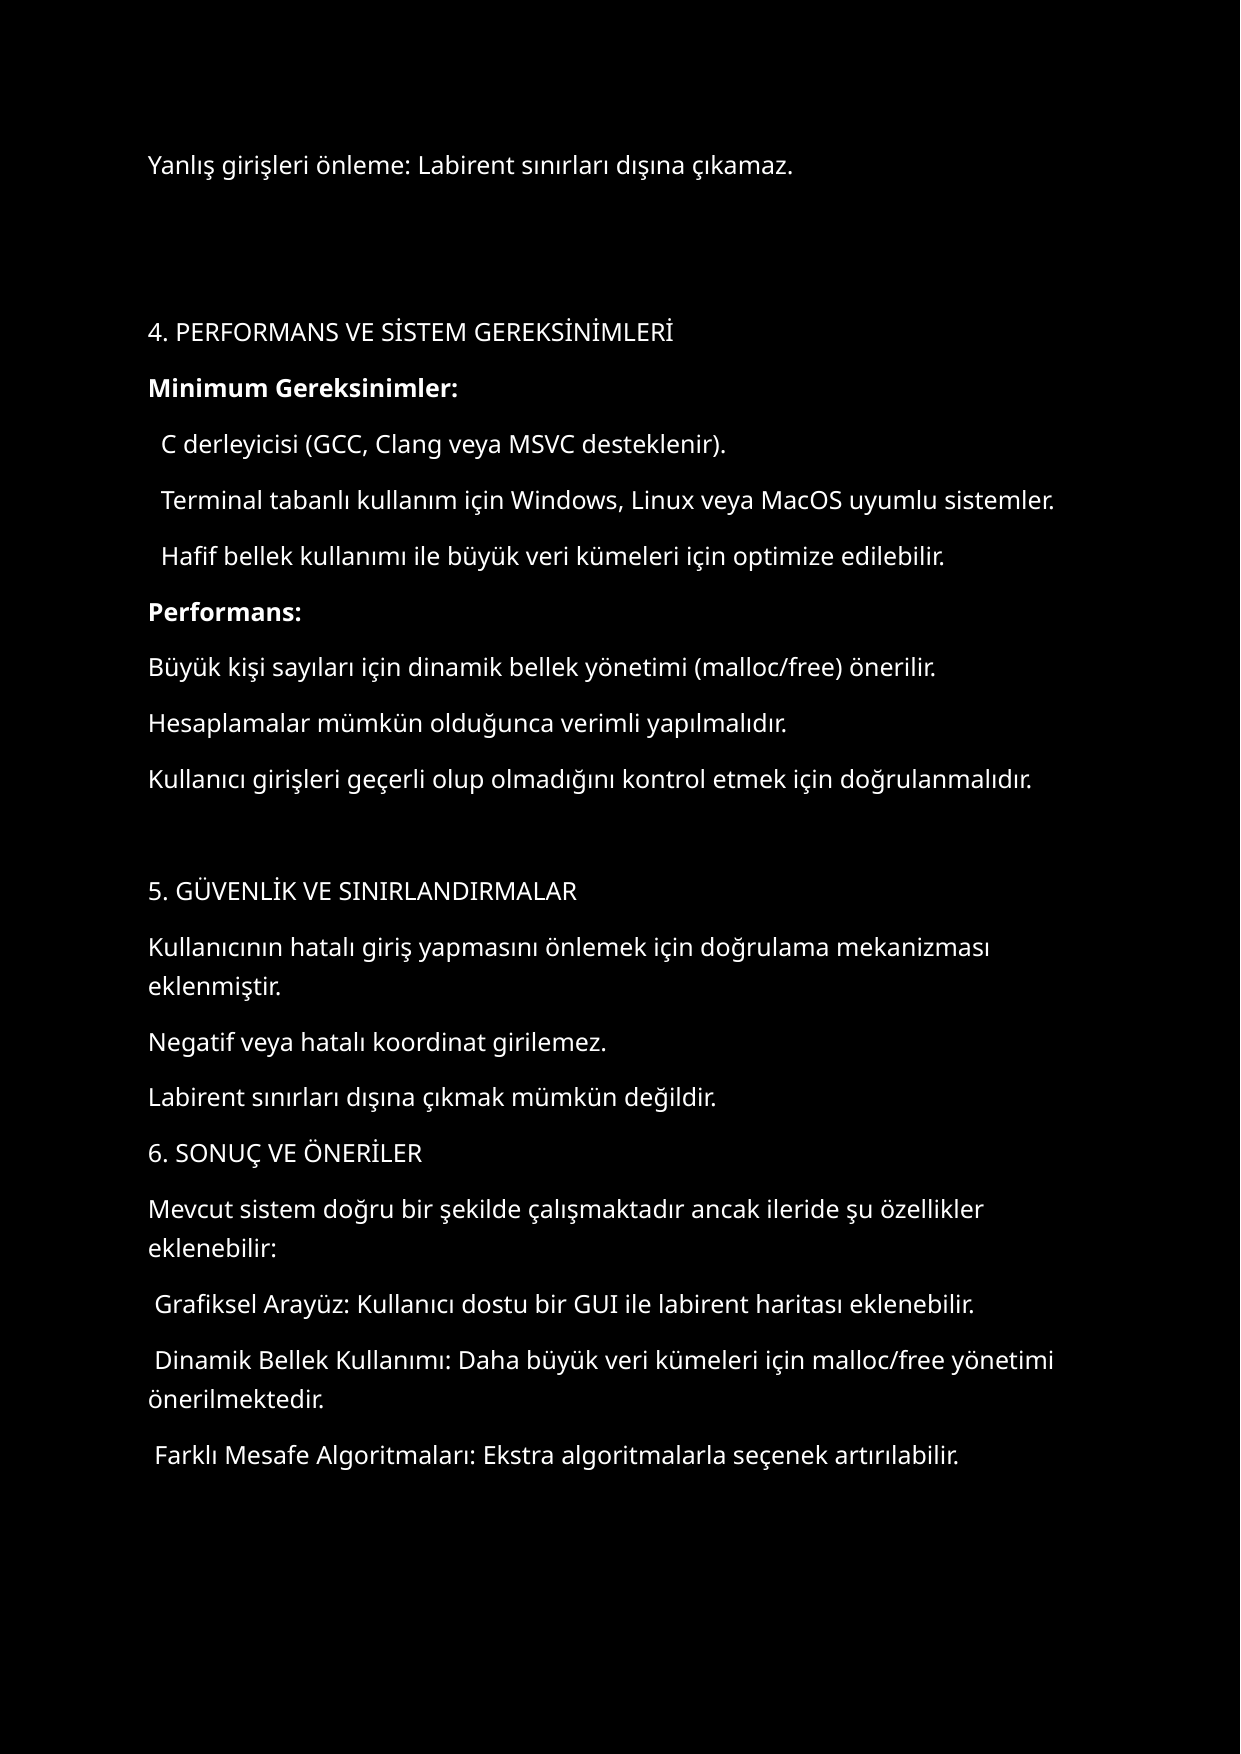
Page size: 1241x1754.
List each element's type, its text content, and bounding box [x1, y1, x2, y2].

text Hafif bellek kullanımı ile büyük veri kümeleri için optimize edilebilir. [148, 538, 1093, 572]
text Hesaplamalar mümkün olduğunca verimli yapılmalıdır. [148, 706, 1093, 740]
text 4. PERFORMANS VE SİSTEM GEREKSİNİMLERİ [148, 315, 1093, 349]
text Farklı Mesafe Algoritmaları: Ekstra algoritmalarla seçenek artırılabilir. [148, 1438, 1093, 1472]
text Yanlış girişleri önleme: Labirent sınırları dışına çıkamaz. [148, 148, 1093, 182]
text Performans: [148, 594, 1093, 628]
text Dinamik Bellek Kullanımı: Daha büyük veri kümeleri için malloc/free yönetimi önerilmektedir. [148, 1343, 1093, 1416]
text Negatif veya hatalı koordinat girilemez. [148, 1024, 1093, 1058]
text 6. SONUÇ VE ÖNERİLER [148, 1136, 1093, 1170]
text Labirent sınırları dışına çıkmak mümkün değildir. [148, 1080, 1093, 1114]
text Kullanıcının hatalı giriş yapmasını önlemek için doğrulama mekanizması eklenmiştir. [148, 929, 1093, 1002]
text 5. GÜVENLİK VE SINIRLANDIRMALAR [148, 873, 1093, 907]
text Terminal tabanlı kullanım için Windows, Linux veya MacOS uyumlu sistemler. [148, 483, 1093, 517]
text Büyük kişi sayıları için dinamik bellek yönetimi (malloc/free) önerilir. [148, 650, 1093, 684]
text Grafiksel Arayüz: Kullanıcı dostu bir GUI ile labirent haritası eklenebilir. [148, 1287, 1093, 1321]
text Mevcut sistem doğru bir şekilde çalışmaktadır ancak ileride şu özellikler eklenebilir: [148, 1192, 1093, 1265]
text Minimum Gereksinimler: [148, 371, 1093, 405]
text C derleyicisi (GCC, Clang veya MSVC desteklenir). [148, 427, 1093, 461]
text Kullanıcı girişleri geçerli olup olmadığını kontrol etmek için doğrulanmalıdır. [148, 762, 1093, 796]
